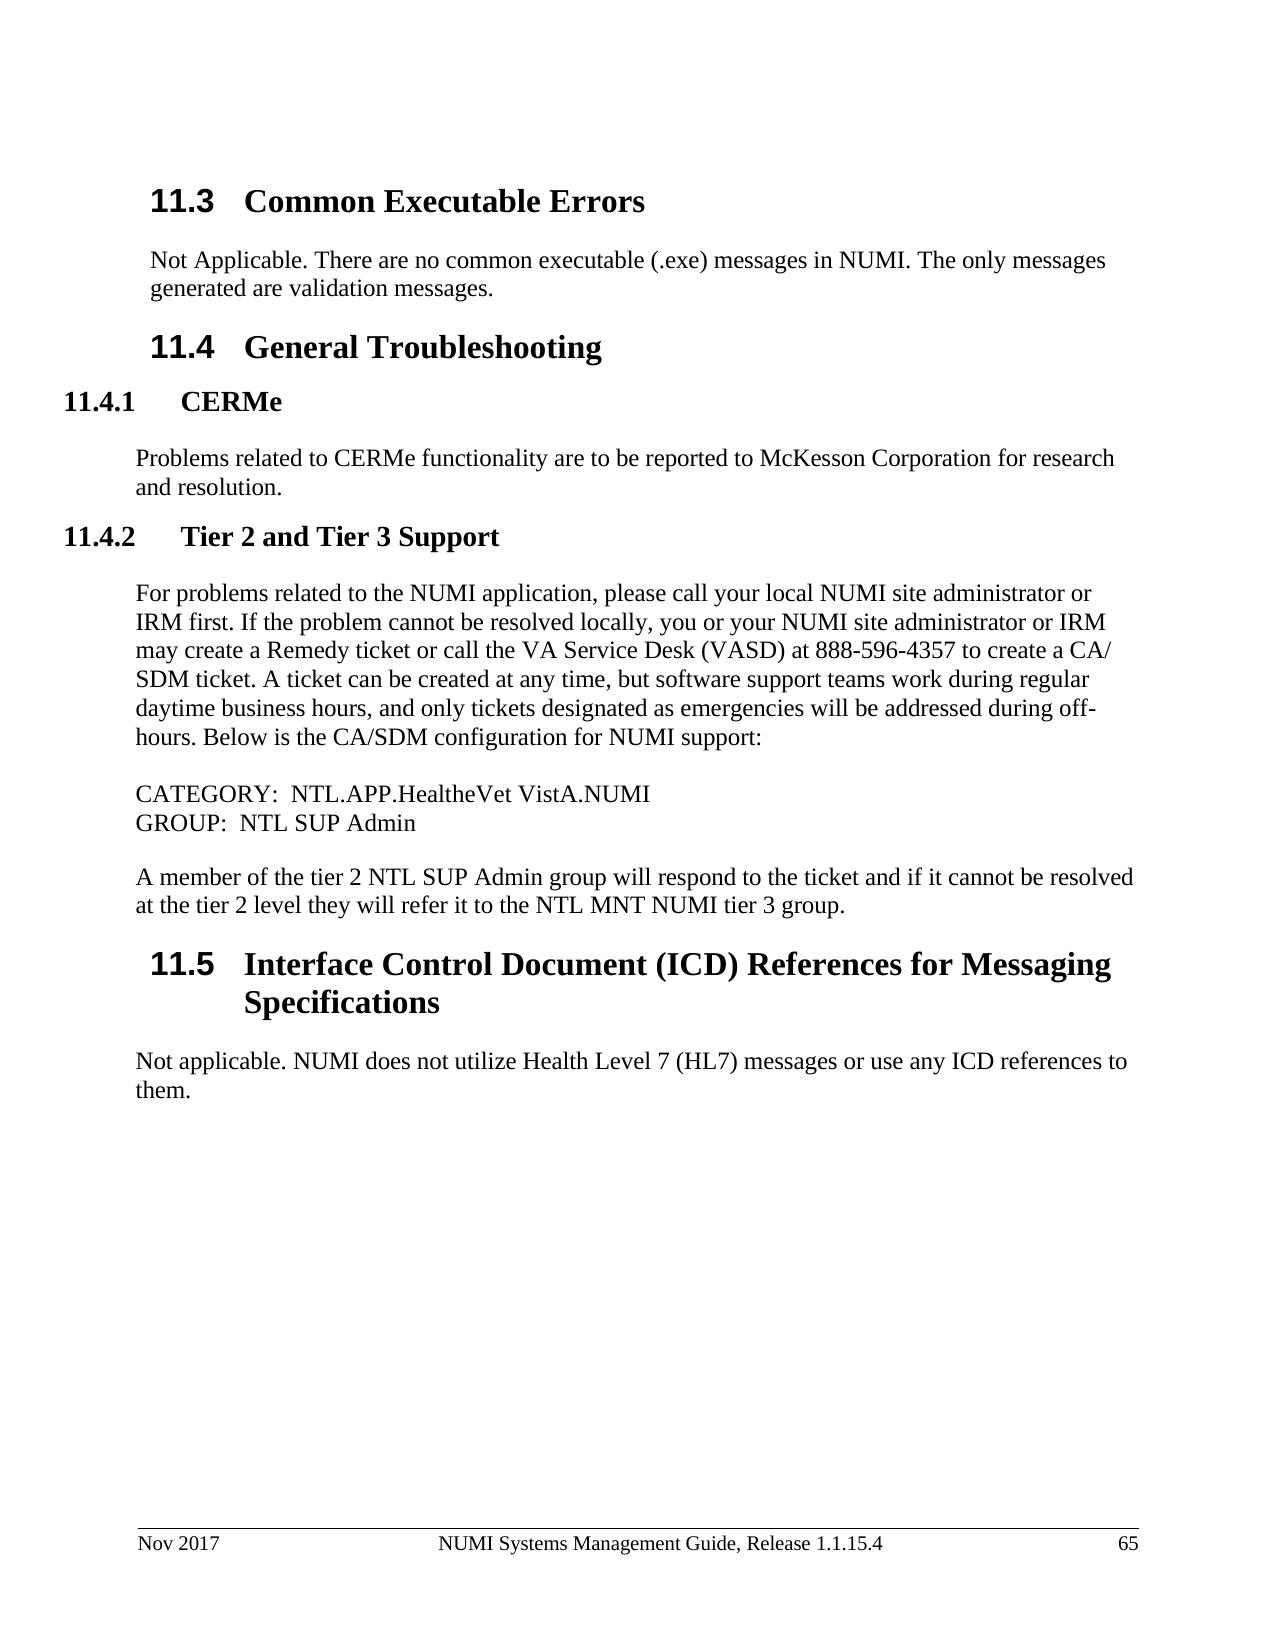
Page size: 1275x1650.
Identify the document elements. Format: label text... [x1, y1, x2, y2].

subtitle General Troubleshooting [150, 327, 1139, 366]
text Not applicable. NUMI does not utilize Health Level 7 (HL7) messages or use any ICD references to them. [135, 1046, 1139, 1103]
text A member of the tier 2 NTL SUP Admin group will respond to the ticket and if it cannot be resolved at the tier 2 level they will refer it to the NTL MNT NUMI tier 3 group. [135, 862, 1139, 919]
text GROUP: NTL SUP Admin [135, 808, 1139, 837]
subtitle CERMe [135, 384, 1139, 418]
text For problems related to the NUMI application, please call your local NUMI site administrator or IRM first. If the problem cannot be resolved locally, you or your NUMI site administrator or IRM may create a Remedy ticket or call the VA Service Desk (VASD) at 888-596-4357 to create a CA/ SDM ticket. A ticket can be created at any time, but software support teams work during regular daytime business hours, and only tickets designated as emergencies will be addressed during off-hours. Below is the CA/SDM configuration for NUMI support: [135, 578, 1139, 750]
subtitle Common Executable Errors [150, 181, 1139, 220]
text Not Applicable. There are no common executable (.exe) messages in NUMI. The only messages generated are validation messages. [150, 245, 1139, 302]
text CATEGORY: NTL.APP.HealtheVet VistA.NUMI [135, 779, 1139, 808]
subtitle Interface Control Document (ICD) References for Messaging Specifications [150, 944, 1139, 1021]
text Problems related to CERMe functionality are to be reported to McKesson Corporation for research and resolution. [135, 443, 1139, 501]
subtitle Tier 2 and Tier 3 Support [135, 519, 1139, 553]
